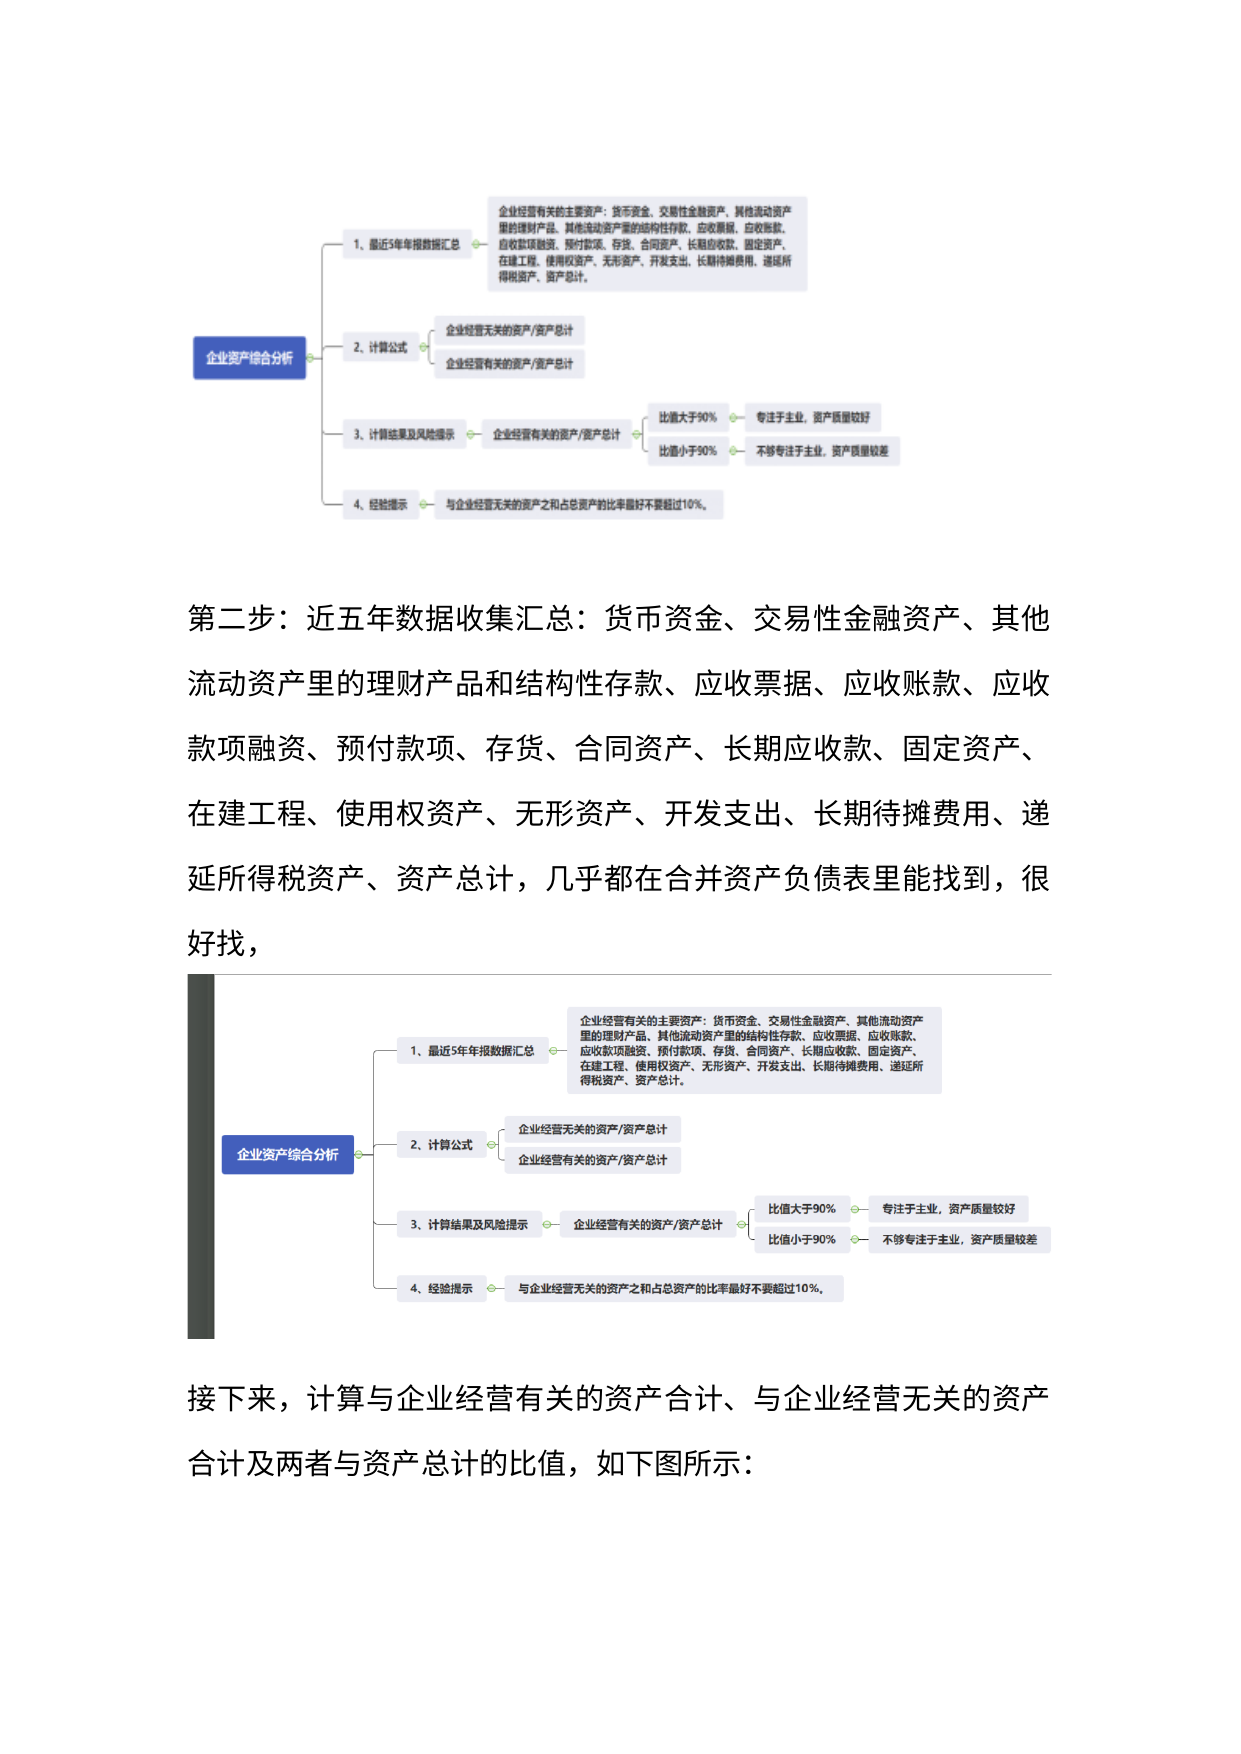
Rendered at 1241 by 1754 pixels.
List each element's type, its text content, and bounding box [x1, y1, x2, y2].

picture [187, 974, 1052, 1339]
text 接下来，计算与企业经营有关的资产合计、与企业经营无关的资产合计及两者与资产总计的比值，如下图所示： [187, 1364, 1053, 1494]
picture [187, 162, 905, 562]
text 第二步：近五年数据收集汇总：货币资金、交易性金融资产、其他流动资产里的理财产品和结构性存款、应收票据、应收账款、应收款项融资、预付款项、存货、合同资产、长期应收款、固定资产、在建工程、使用权资产、无形资产、开发支出、长期待摊费用、递延所得税资产、资产总计，几乎都在合并资产负债表里能找到，很好找， [187, 584, 1053, 974]
